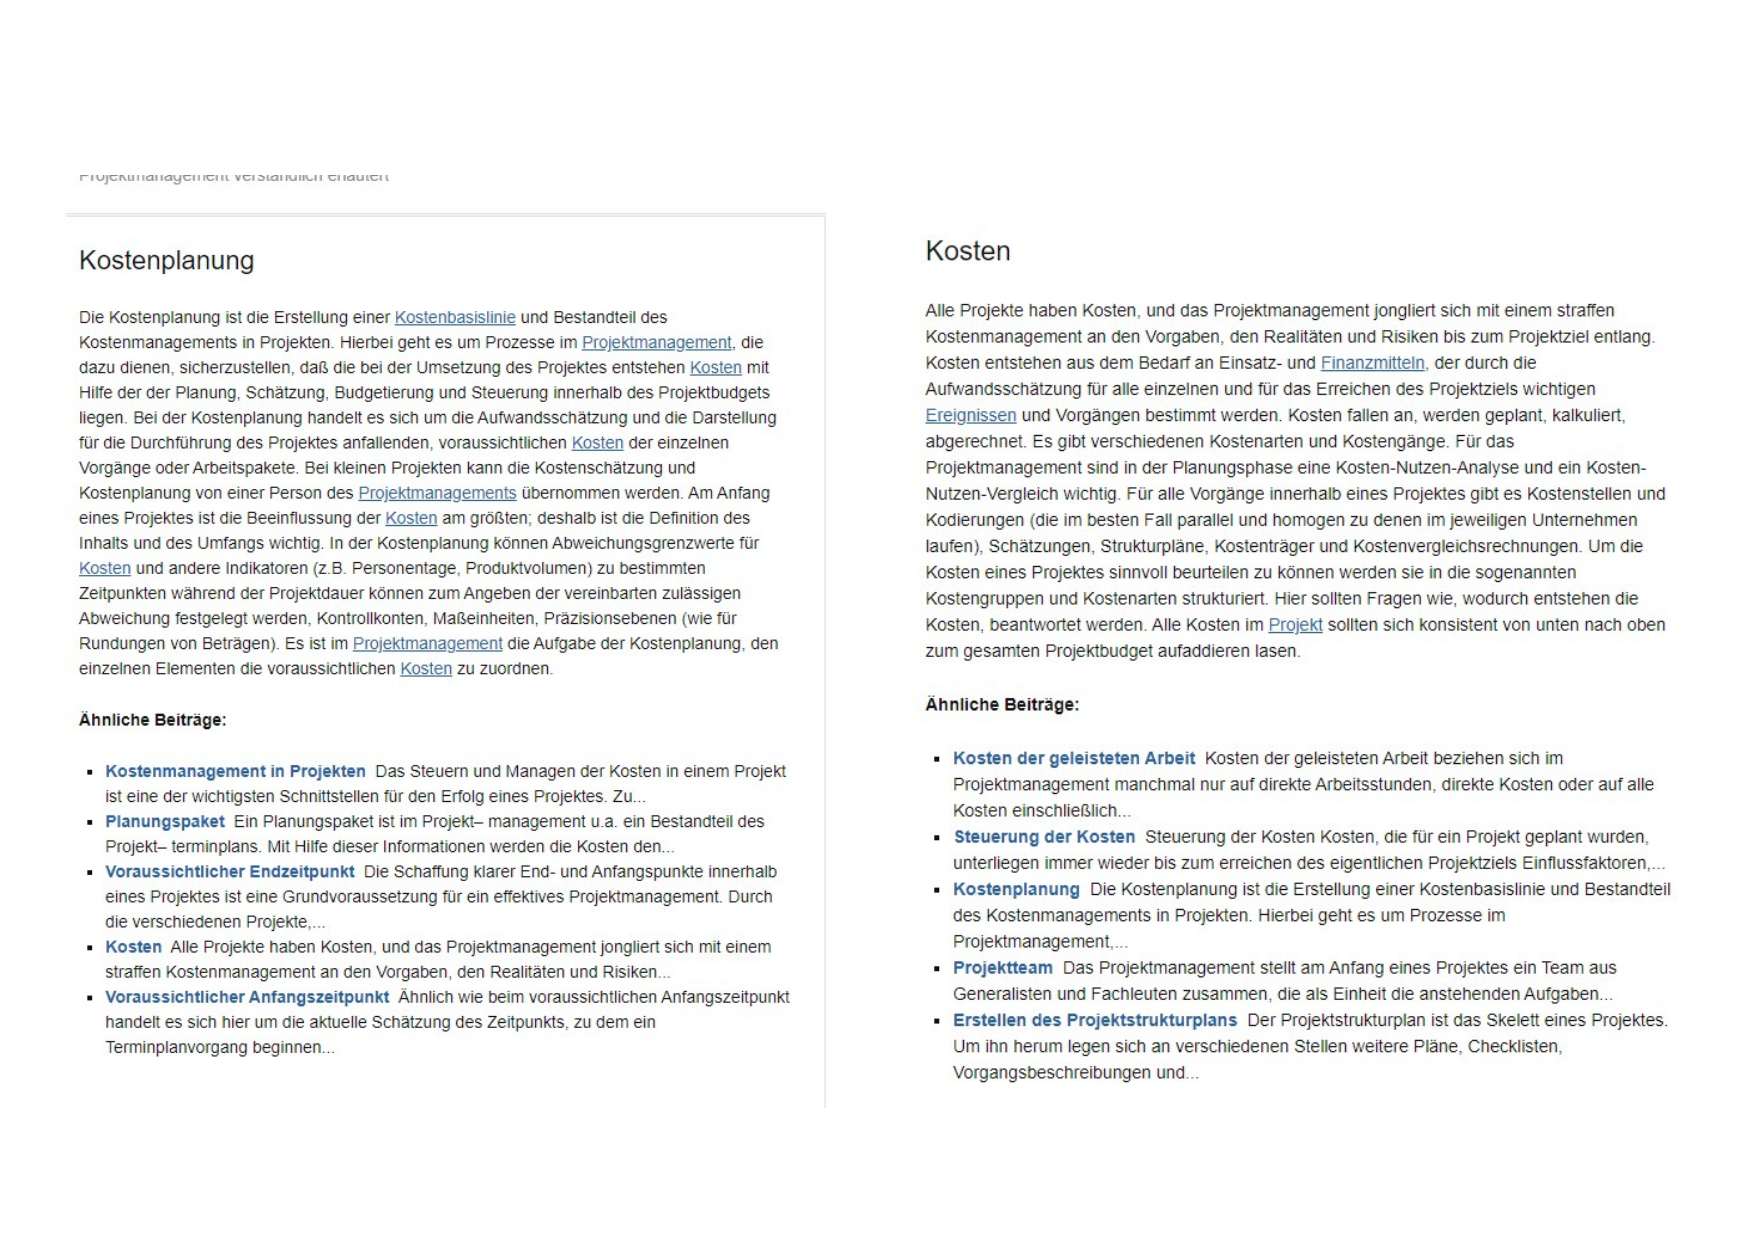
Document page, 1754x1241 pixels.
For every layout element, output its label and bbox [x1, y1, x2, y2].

picture [24, 175, 827, 1108]
picture [842, 213, 1692, 1121]
